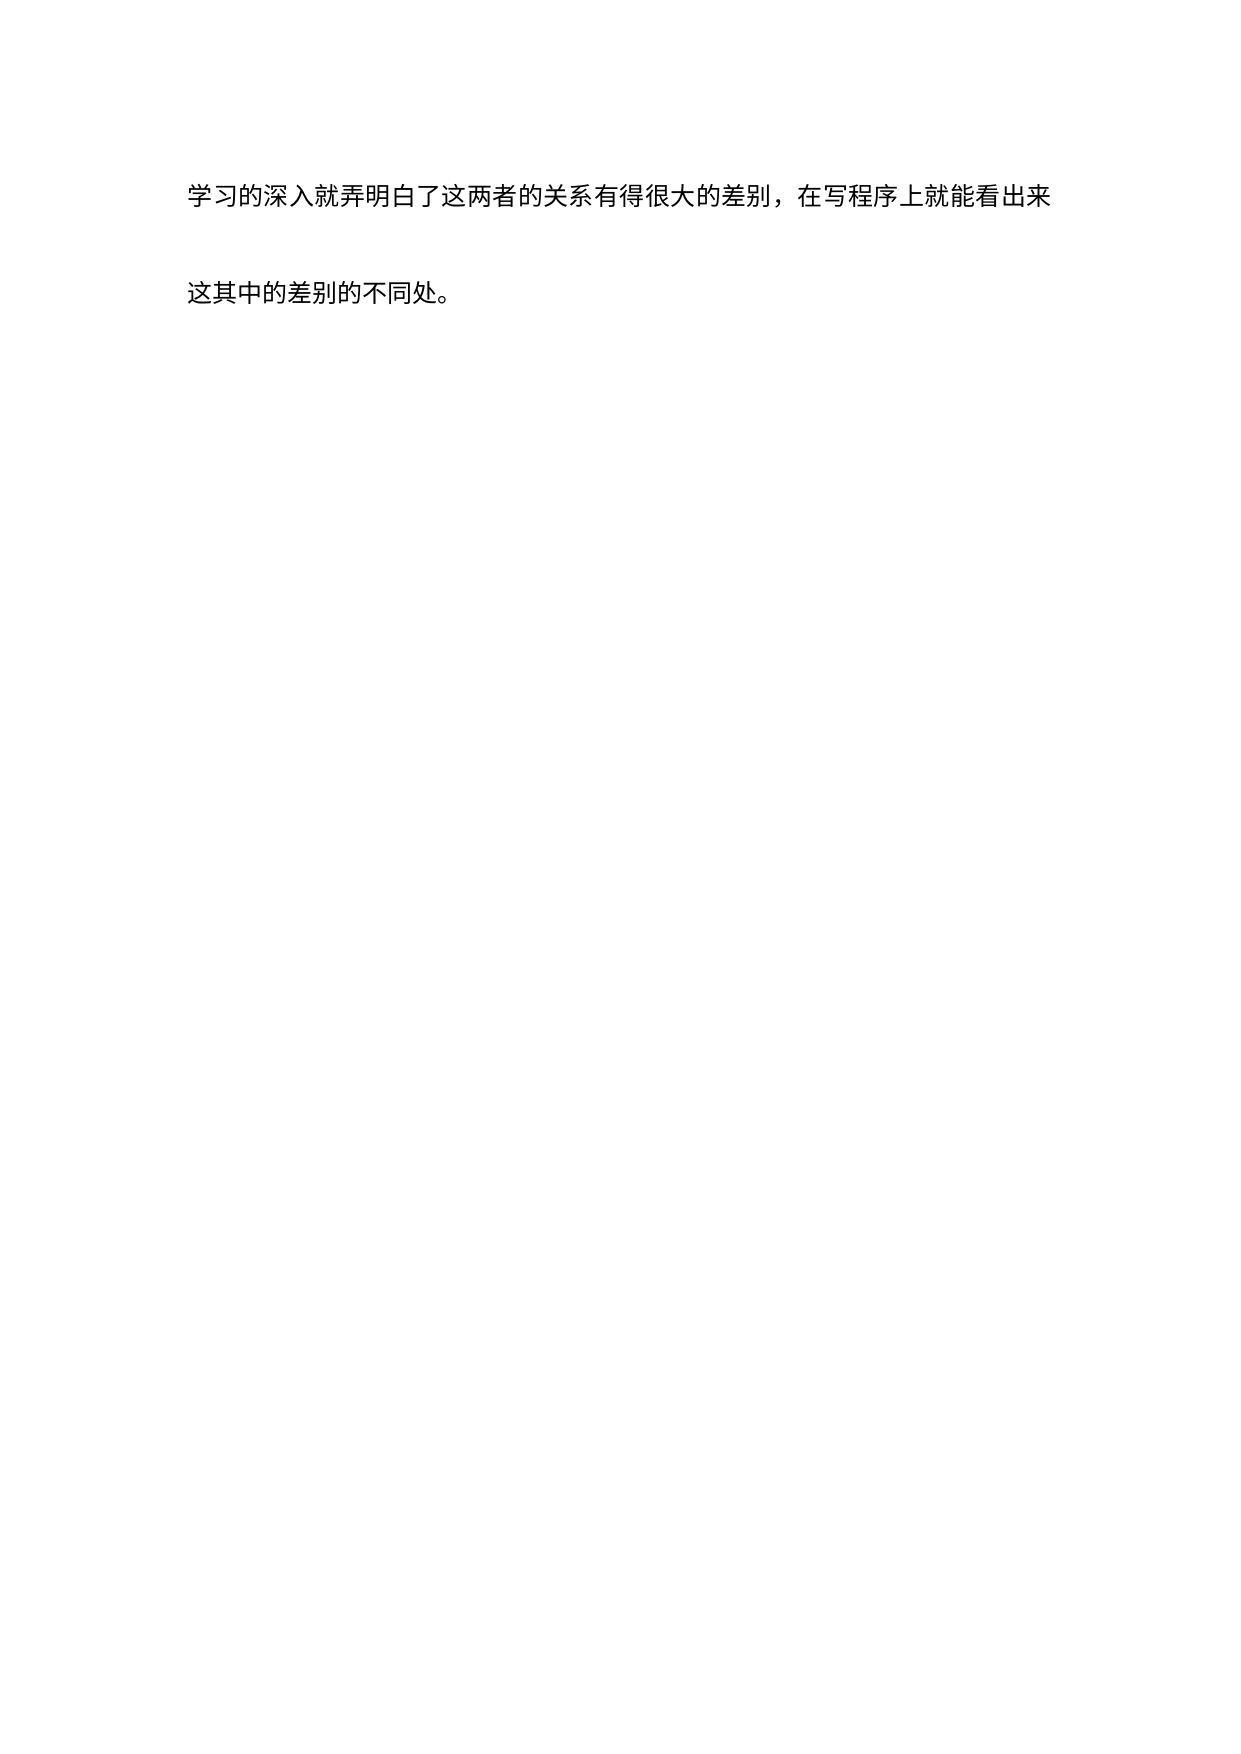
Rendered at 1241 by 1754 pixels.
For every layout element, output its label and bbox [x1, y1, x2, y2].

list [187, 162, 1053, 324]
